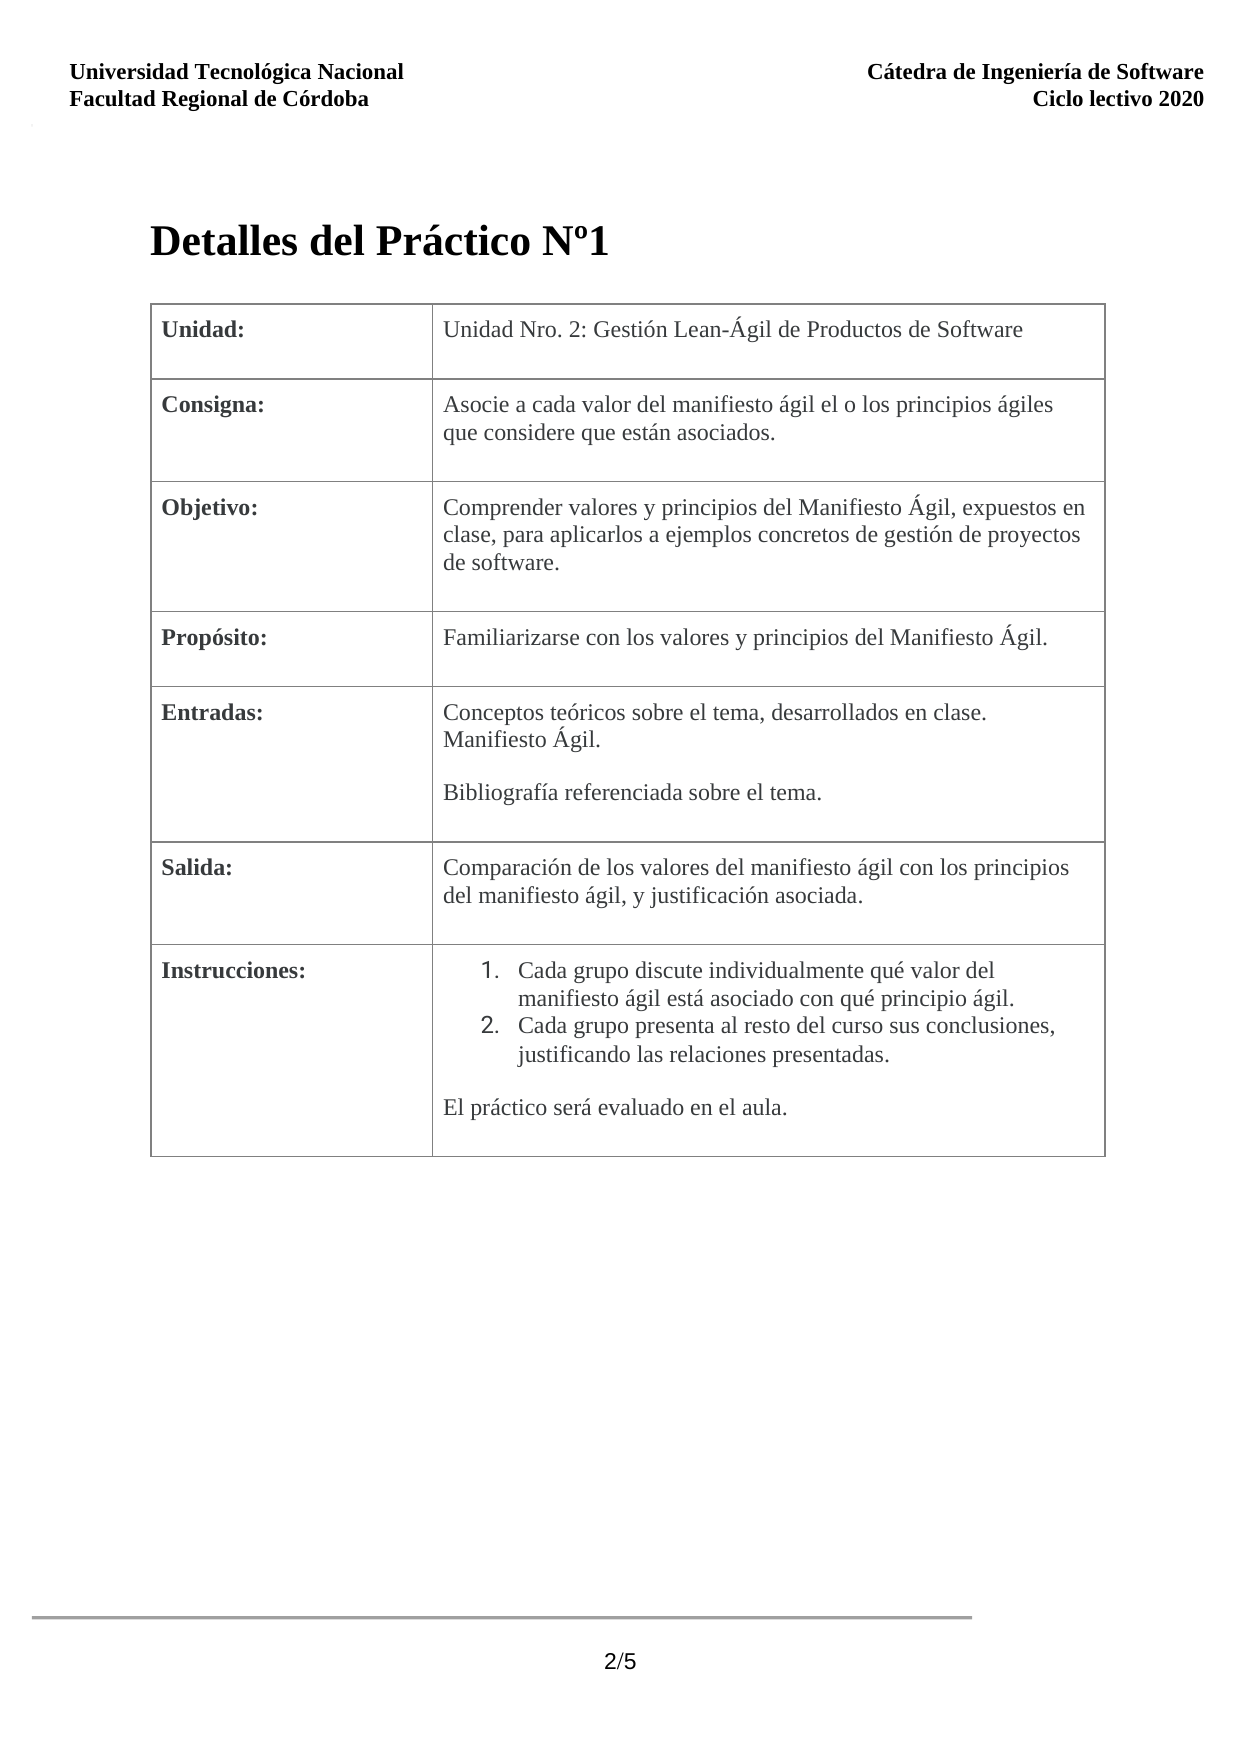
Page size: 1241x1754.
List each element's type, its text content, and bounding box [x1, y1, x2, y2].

table_cell Instrucciones: [152, 945, 432, 1156]
text Detalles del Práctico Nº1 [150, 215, 1090, 265]
table_cell Comparación de los valores del manifiesto ágil con los principios del manifiesto ágil, y justificación asociada. [433, 843, 1104, 944]
table_header Unidad Nro. 2: Gestión Lean-Ágil de Productos de Software [433, 305, 1104, 378]
table_cell Entradas: [152, 687, 432, 841]
table_header Unidad: [152, 305, 432, 378]
table_cell Asocie a cada valor del manifiesto ágil el o los principios ágiles que considere que están asociados. [433, 380, 1104, 481]
table_cell Propósito: [152, 612, 432, 686]
table_cell Objetivo: [152, 482, 432, 611]
table_cell Cada grupo discute individualmente qué valor del manifiesto ágil está asociado con qué principio ágil. Cada grupo presenta al resto del curso sus conclusiones, justificando las relaciones presentadas. El práctico será evaluado en el aula. [433, 945, 1104, 1156]
table_cell Salida: [152, 843, 432, 944]
table_cell Consigna: [152, 380, 432, 481]
table_cell Familiarizarse con los valores y principios del Manifiesto Ágil. [433, 612, 1104, 686]
table_cell Conceptos teóricos sobre el tema, desarrollados en clase. Manifiesto Ágil. Bibliografía referenciada sobre el tema. [433, 687, 1104, 841]
table_cell Comprender valores y principios del Manifiesto Ágil, expuestos en clase, para aplicarlos a ejemplos concretos de gestión de proyectos de software. [433, 482, 1104, 611]
